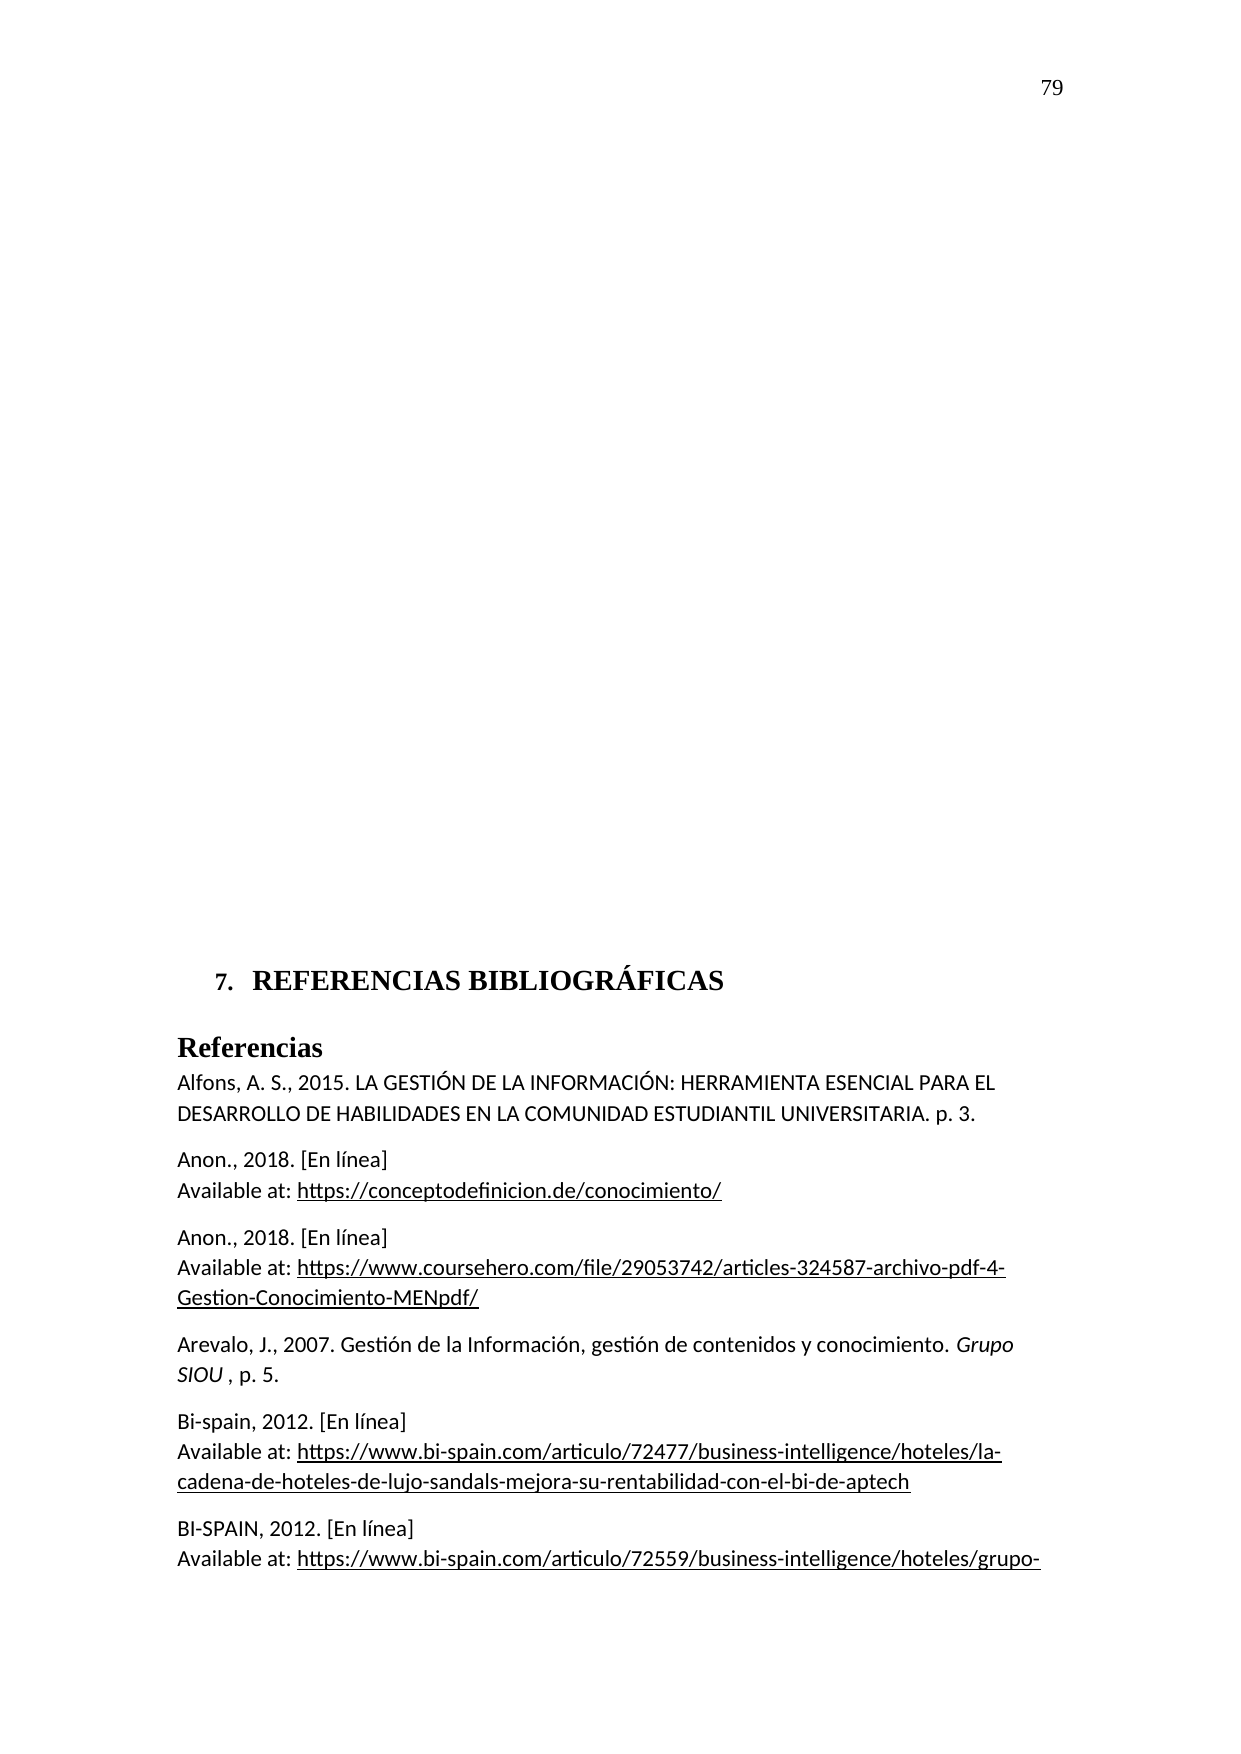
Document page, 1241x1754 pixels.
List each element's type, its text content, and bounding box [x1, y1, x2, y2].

subtitle REFERENCIAS BIBLIOGRÁFICAS [214, 963, 1063, 996]
